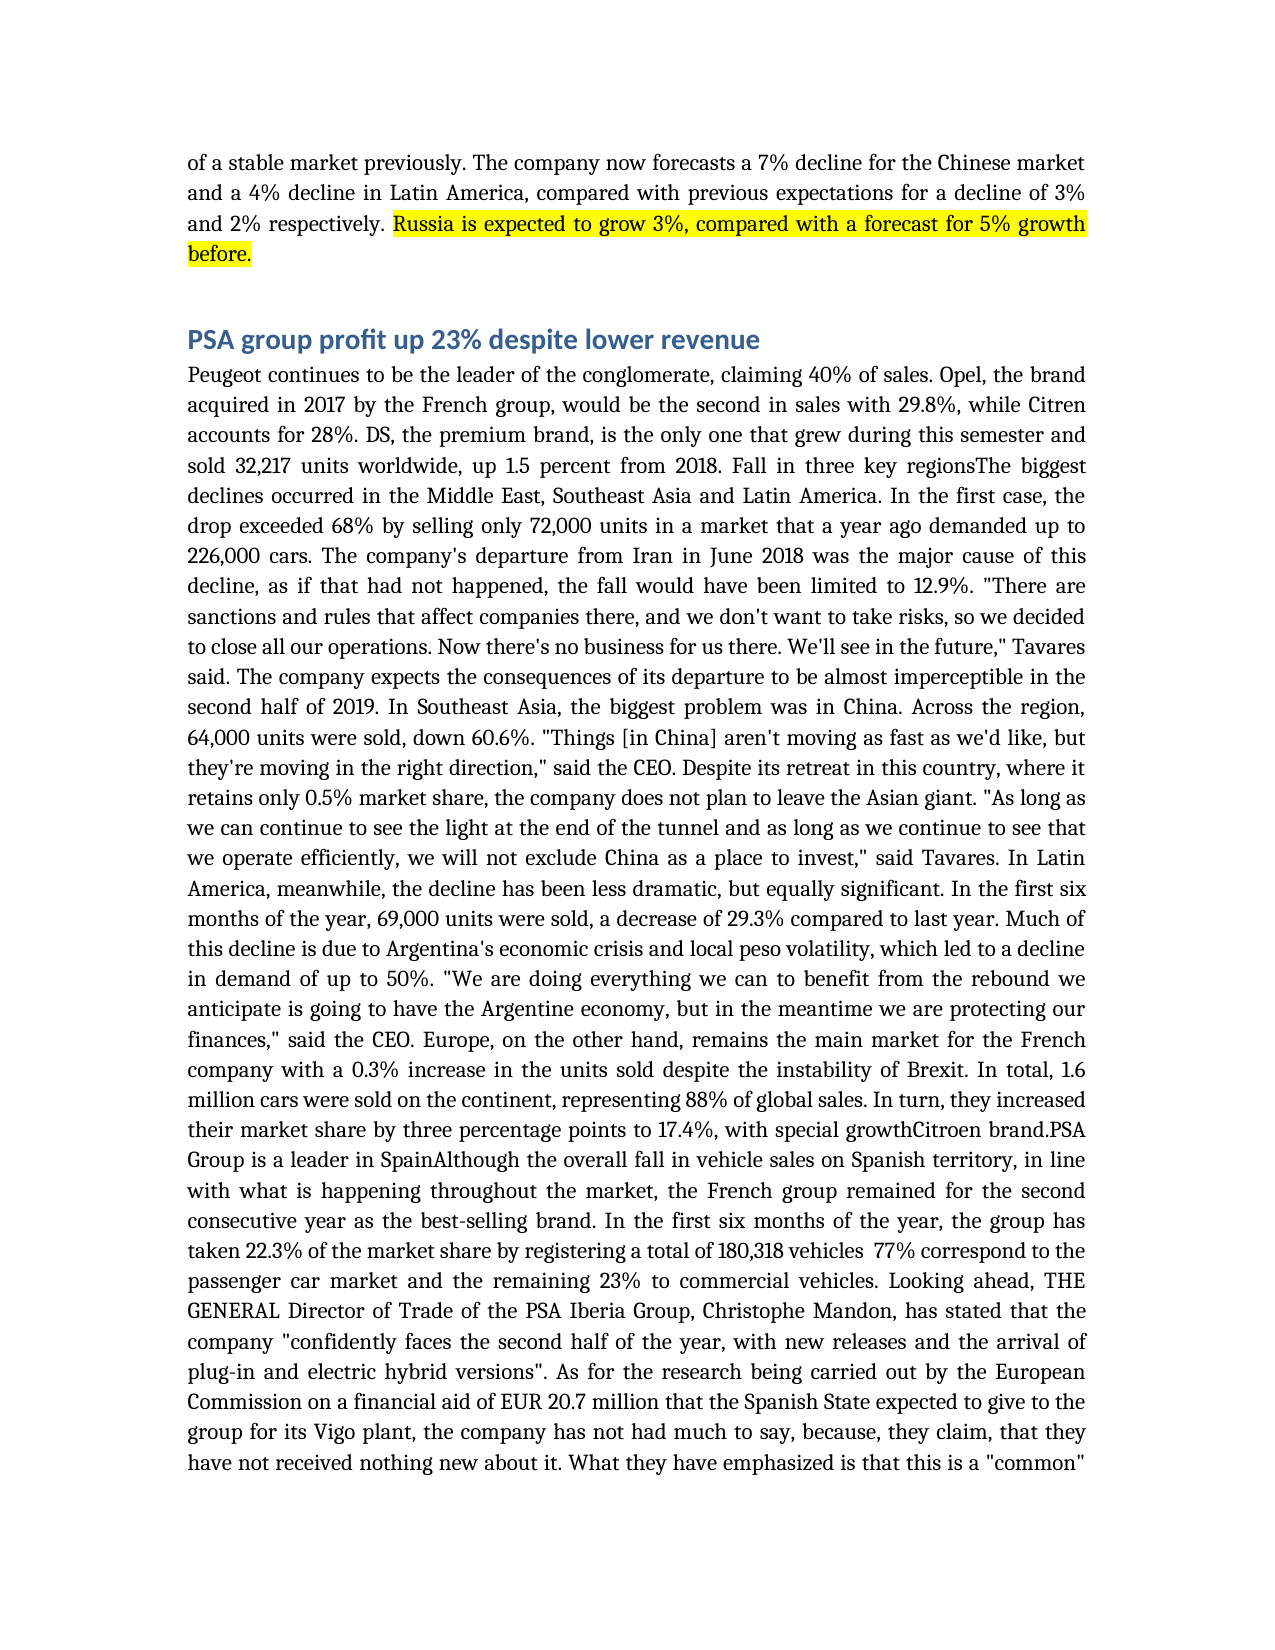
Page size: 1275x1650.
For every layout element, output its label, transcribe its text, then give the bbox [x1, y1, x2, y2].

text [187, 150, 1087, 267]
subtitle PSA group profit up 23% despite lower revenue [187, 321, 1087, 356]
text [187, 362, 1087, 1476]
